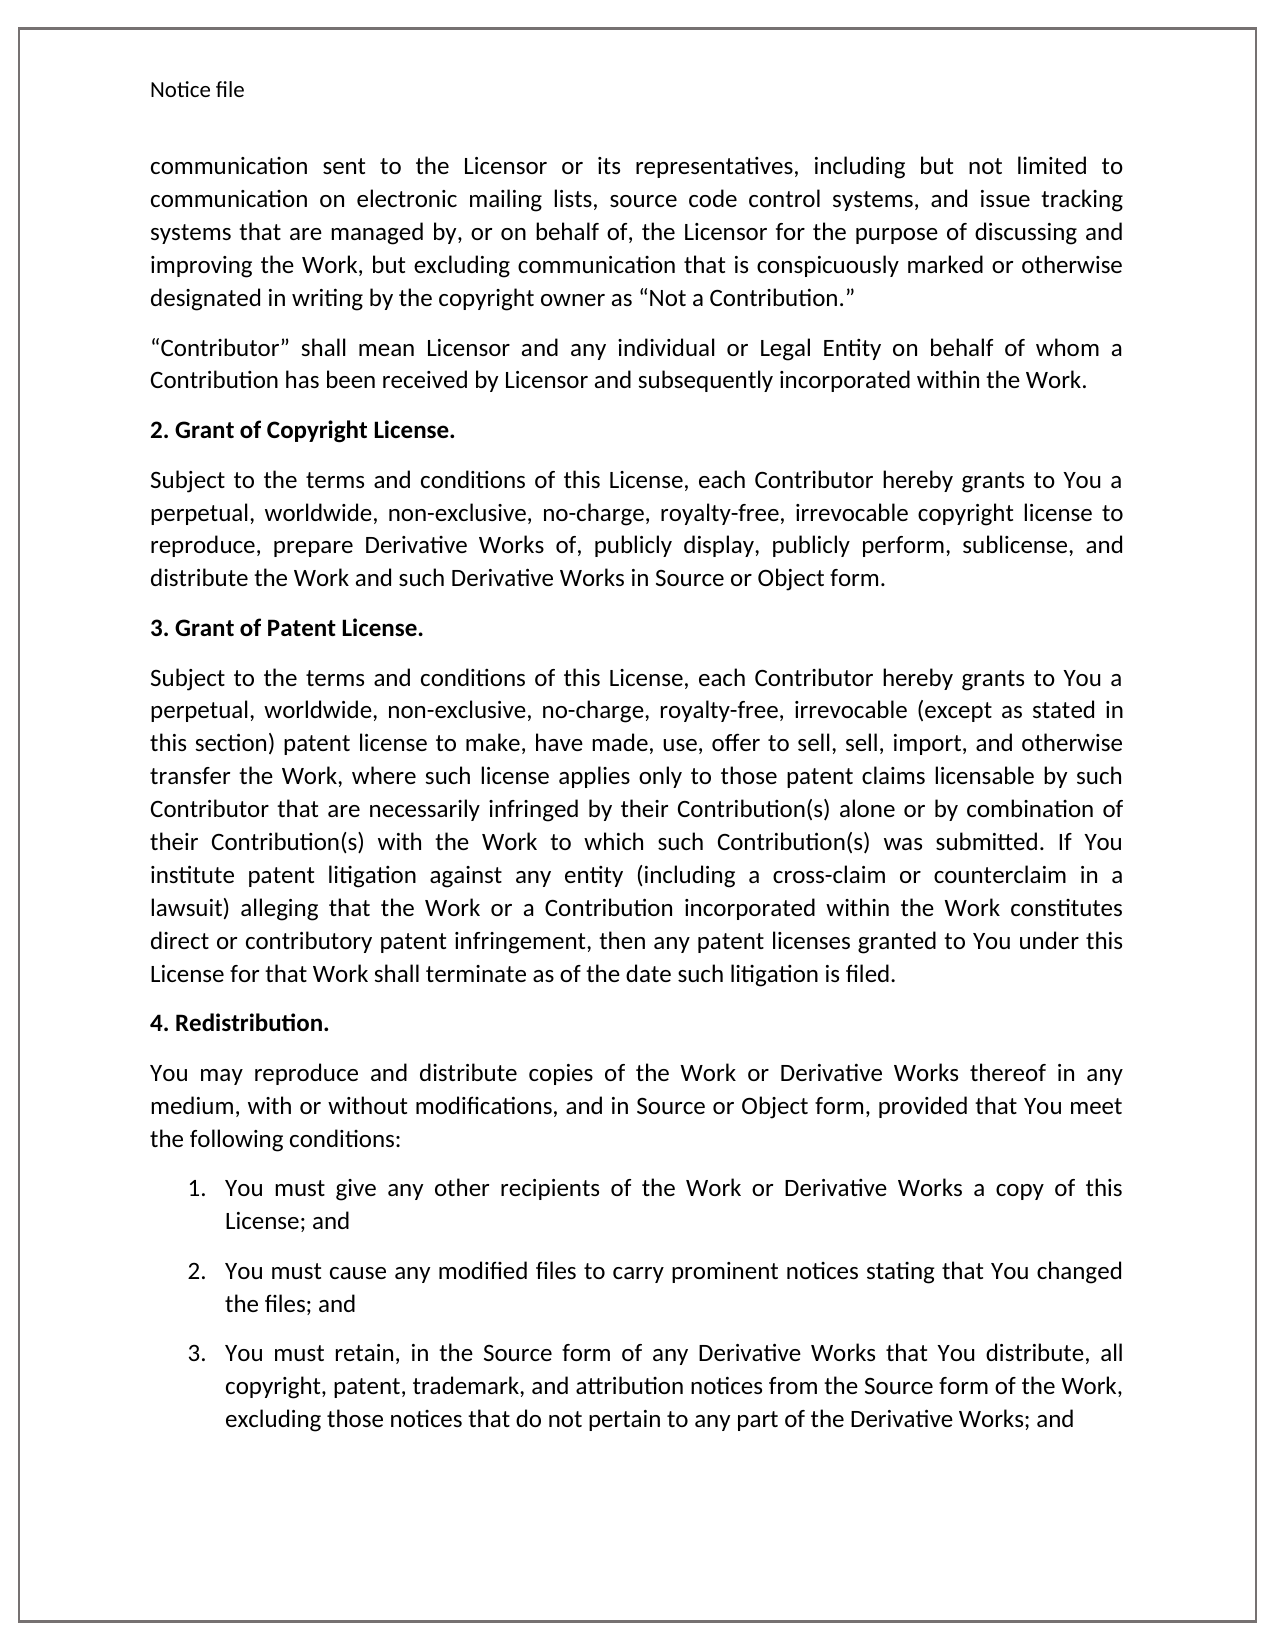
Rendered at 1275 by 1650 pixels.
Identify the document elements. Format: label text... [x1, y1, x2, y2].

text 4. Redistribution. [150, 1007, 1125, 1038]
text Subject to the terms and conditions of this License, each Contributor hereby grants to You a perpetual, worldwide, non-exclusive, no-charge, royalty-free, irrevocable (except as stated in this section) patent license to make, have made, use, offer to sell, sell, import, and otherwise transfer the Work, where such license applies only to those patent claims licensable by such Contributor that are necessarily infringed by their Contribution(s) alone or by combination of their Contribution(s) with the Work to which such Contribution(s) was submitted. If You institute patent litigation against any entity (including a cross-claim or counterclaim in a lawsuit) alleging that the Work or a Contribution incorporated within the Work constitutes direct or contributory patent infringement, then any patent licenses granted to You under this License for that Work shall terminate as of the date such litigation is filed. [150, 662, 1125, 988]
list You must cause any modified files to carry prominent notices stating that You changed the files; and [187, 1255, 1125, 1318]
text 3. Grant of Patent License. [150, 612, 1125, 643]
text Subject to the terms and conditions of this License, each Contributor hereby grants to You a perpetual, worldwide, non-exclusive, no-charge, royalty-free, irrevocable copyright license to reproduce, prepare Derivative Works of, publicly display, publicly perform, sublicense, and distribute the Work and such Derivative Works in Source or Object form. [150, 464, 1125, 593]
text You may reproduce and distribute copies of the Work or Derivative Works thereof in any medium, with or without modifications, and in Source or Object form, provided that You meet the following conditions: [150, 1057, 1125, 1153]
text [150, 150, 1125, 313]
list You must give any other recipients of the Work or Derivative Works a copy of this License; and [187, 1172, 1125, 1236]
text “Contributor” shall mean Licensor and any individual or Legal Entity on behalf of whom a Contribution has been received by Licensor and subsequently incorporated within the Work. [150, 332, 1125, 395]
list You must retain, in the Source form of any Derivative Works that You distribute, all copyright, patent, trademark, and attribution notices from the Source form of the Work, excluding those notices that do not pertain to any part of the Derivative Works; and [187, 1337, 1125, 1434]
text 2. Grant of Copyright License. [150, 414, 1125, 445]
